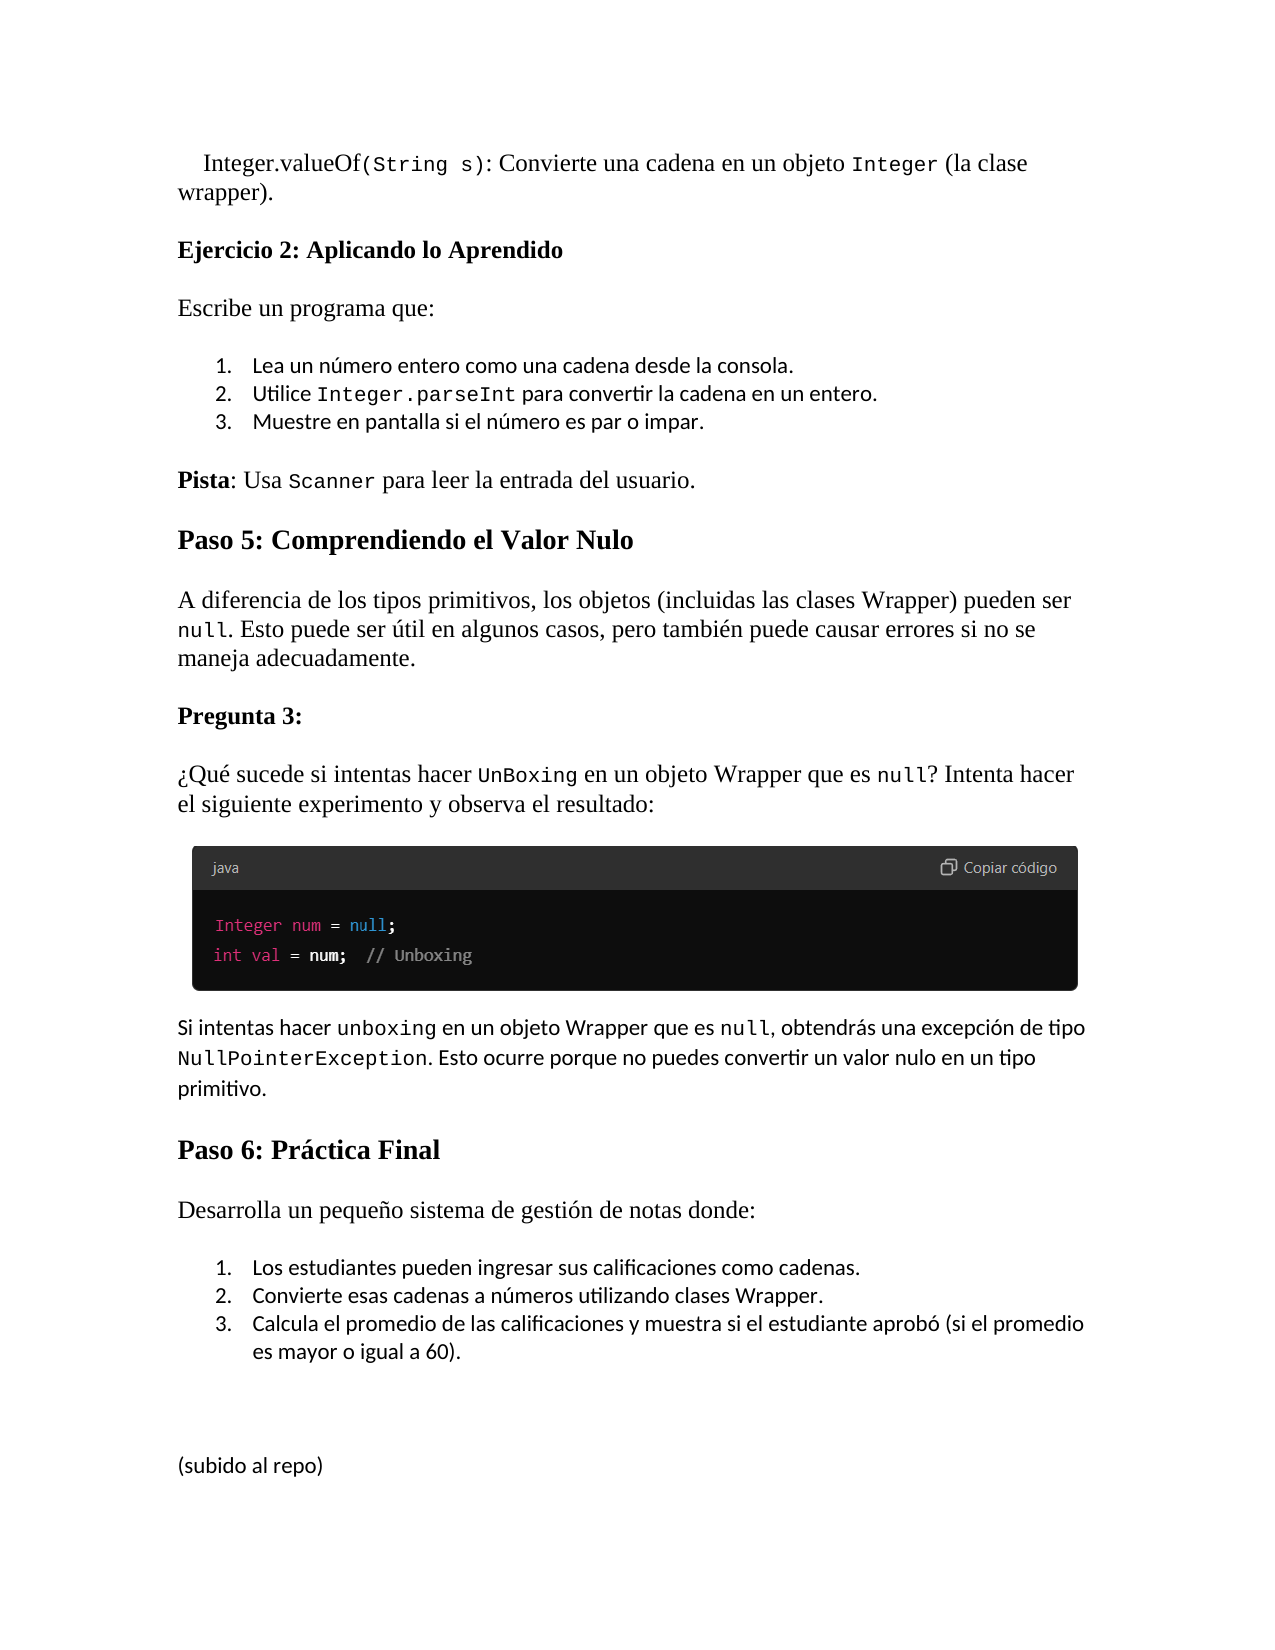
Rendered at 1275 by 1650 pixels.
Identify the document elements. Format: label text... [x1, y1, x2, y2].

picture [177, 846, 1098, 994]
text Escribe un programa que: [177, 293, 1098, 322]
text (subido al repo) [177, 1451, 1098, 1479]
text Si intentas hacer unboxing en un objeto Wrapper que es null, obtendrás una excepción de tipo NullPointerException. Esto ocurre porque no puedes convertir un valor nulo en un tipo primitivo. [177, 1013, 1098, 1102]
list Lea un número entero como una cadena desde la consola. [215, 351, 1098, 379]
list Convierte esas cadenas a números utilizando clases Wrapper. [215, 1281, 1098, 1309]
subtitle Ejercicio 2: Aplicando lo Aprendido [177, 235, 1098, 264]
text Pista: Usa Scanner para leer la entrada del usuario. [177, 465, 1098, 494]
text Desarrolla un pequeño sistema de gestión de notas donde: [177, 1195, 1098, 1224]
list Los estudiantes pueden ingresar sus calificaciones como cadenas. [215, 1253, 1098, 1281]
list Muestre en pantalla si el número es par o impar. [215, 407, 1098, 436]
subtitle Pregunta 3: [177, 701, 1098, 730]
text ¿Qué sucede si intentas hacer UnBoxing en un objeto Wrapper que es null? Intenta hacer el siguiente experimento y observa el resultado: [177, 759, 1098, 817]
subtitle Paso 5: Comprendiendo el Valor Nulo [177, 523, 1098, 556]
text  Integer.valueOf(String s): Convierte una cadena en un objeto Integer (la clase wrapper). [177, 148, 1098, 206]
list Calcula el promedio de las calificaciones y muestra si el estudiante aprobó (si el promedio es mayor o igual a 60). [215, 1309, 1098, 1365]
text A diferencia de los tipos primitivos, los objetos (incluidas las clases Wrapper) pueden ser null. Esto puede ser útil en algunos casos, pero también puede causar errores si no se maneja adecuadamente. [177, 585, 1098, 672]
subtitle Paso 6: Práctica Final [177, 1133, 1098, 1166]
list Utilice Integer.parseInt para convertir la cadena en un entero. [215, 379, 1098, 407]
